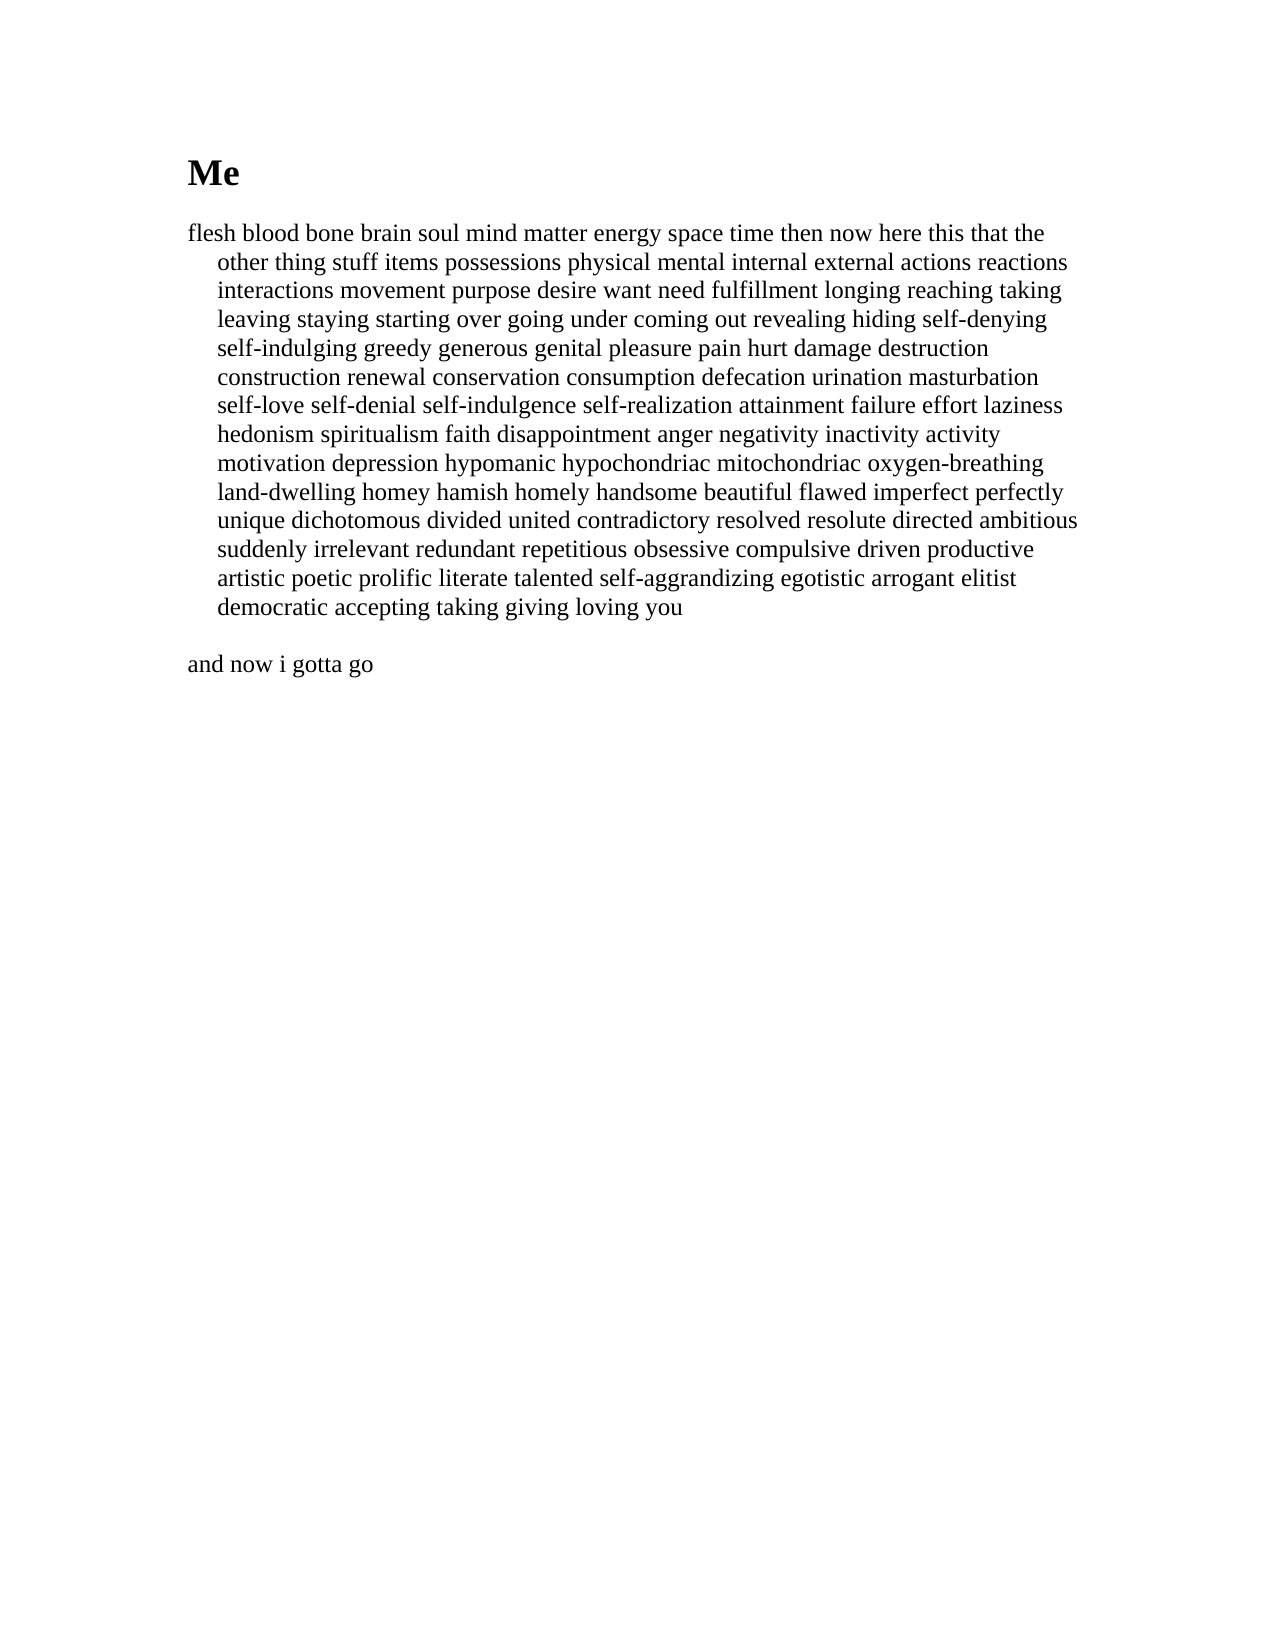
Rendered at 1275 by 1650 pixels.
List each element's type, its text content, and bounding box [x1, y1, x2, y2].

text and now i gotta go [187, 649, 1087, 678]
title Me [187, 150, 1087, 193]
text flesh blood bone brain soul mind matter energy space time then now here this that the other thing stuff items possessions physical mental internal external actions reactions interactions movement purpose desire want need fulfillment longing reaching taking leaving staying starting over going under coming out revealing hiding self-denying self-indulging greedy generous genital pleasure pain hurt damage destruction construction renewal conservation consumption defecation urination masturbation self-love self-denial self-indulgence self-realization attainment failure effort laziness hedonism spiritualism faith disappointment anger negativity inactivity activity motivation depression hypomanic hypochondriac mitochondriac oxygen-breathing land-dwelling homey hamish homely handsome beautiful flawed imperfect perfectly unique dichotomous divided united contradictory resolved resolute directed ambitious suddenly irrelevant redundant repetitious obsessive compulsive driven productive artistic poetic prolific literate talented self-aggrandizing egotistic arrogant elitist democratic accepting taking giving loving you [187, 218, 1087, 621]
